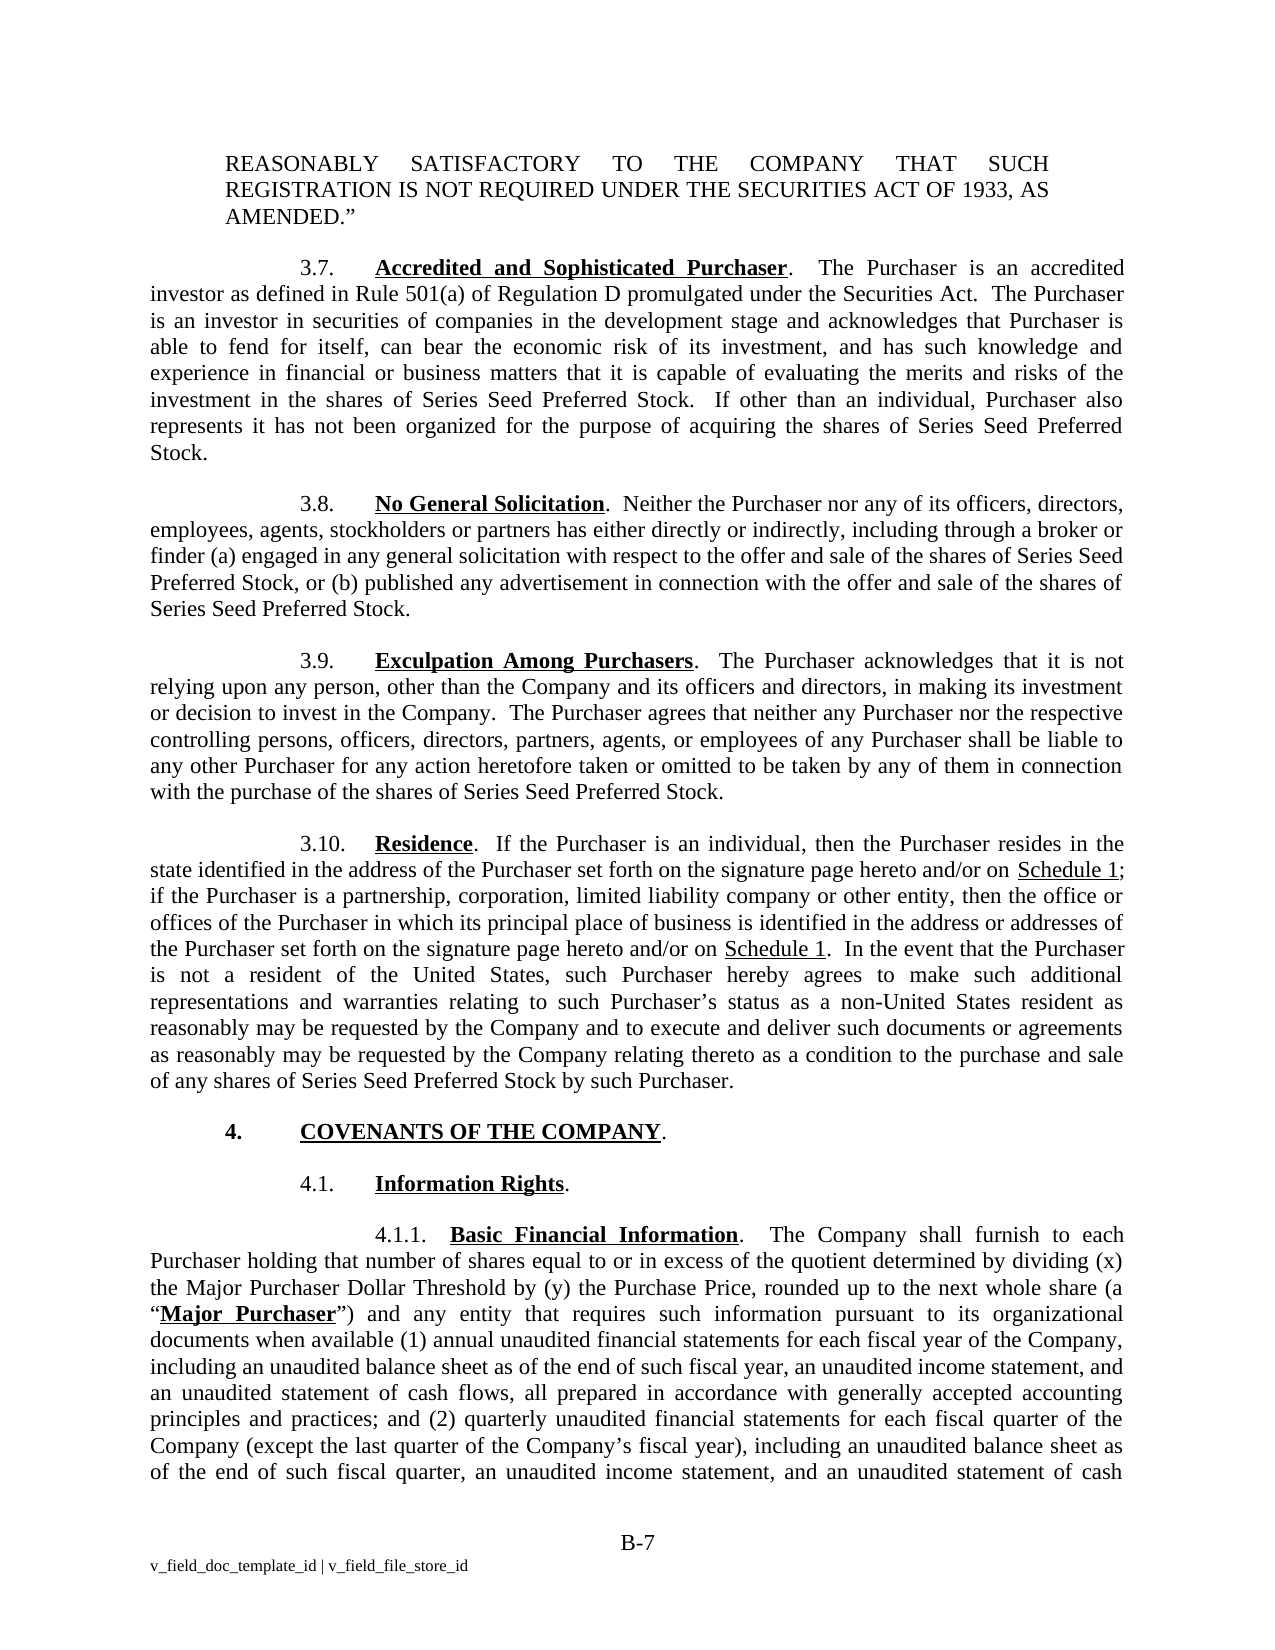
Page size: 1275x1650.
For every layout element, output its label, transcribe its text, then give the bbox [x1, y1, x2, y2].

list No General Solicitation. Neither the Purchaser nor any of its officers, directors, employees, agents, stockholders or partners has either directly or indirectly, including through a broker or finder (a) engaged in any general solicitation with respect to the offer and sale of the shares of Series Seed Preferred Stock, or (b) published any advertisement in connection with the offer and sale of the shares of Series Seed Preferred Stock. [150, 490, 1125, 622]
list COVENANTS OF THE COMPANY. [150, 1118, 1125, 1145]
list Exculpation Among Purchasers. The Purchaser acknowledges that it is not relying upon any person, other than the Company and its officers and directors, in making its investment or decision to invest in the Company. The Purchaser agrees that neither any Purchaser nor the respective controlling persons, officers, directors, partners, agents, or employees of any Purchaser shall be liable to any other Purchaser for any action heretofore taken or omitted to be taken by any of them in connection with the purchase of the shares of Series Seed Preferred Stock. [150, 647, 1125, 805]
list Accredited and Sophisticated Purchaser. The Purchaser is an accredited investor as defined in Rule 501(a) of Regulation D promulgated under the Securities Act. The Purchaser is an investor in securities of companies in the development stage and acknowledges that Purchaser is able to fend for itself, can bear the economic risk of its investment, and has such knowledge and experience in financial or business matters that it is capable of evaluating the merits and risks of the investment in the shares of Series Seed Preferred Stock. If other than an individual, Purchaser also represents it has not been organized for the purpose of acquiring the shares of Series Seed Preferred Stock. [150, 254, 1125, 465]
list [150, 1221, 1125, 1484]
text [225, 150, 1050, 229]
list Information Rights. [150, 1170, 1125, 1196]
list Residence. If the Purchaser is an individual, then the Purchaser resides in the state identified in the address of the Purchaser set forth on the signature page hereto and/or on Schedule 1; if the Purchaser is a partnership, corporation, limited liability company or other entity, then the office or offices of the Purchaser in which its principal place of business is identified in the address or addresses of the Purchaser set forth on the signature page hereto and/or on Schedule 1. In the event that the Purchaser is not a resident of the United States, such Purchaser hereby agrees to make such additional representations and warranties relating to such Purchaser’s status as a non-United States resident as reasonably may be requested by the Company and to execute and deliver such documents or agreements as reasonably may be requested by the Company relating thereto as a condition to the purchase and sale of any shares of Series Seed Preferred Stock by such Purchaser. [150, 830, 1125, 1093]
